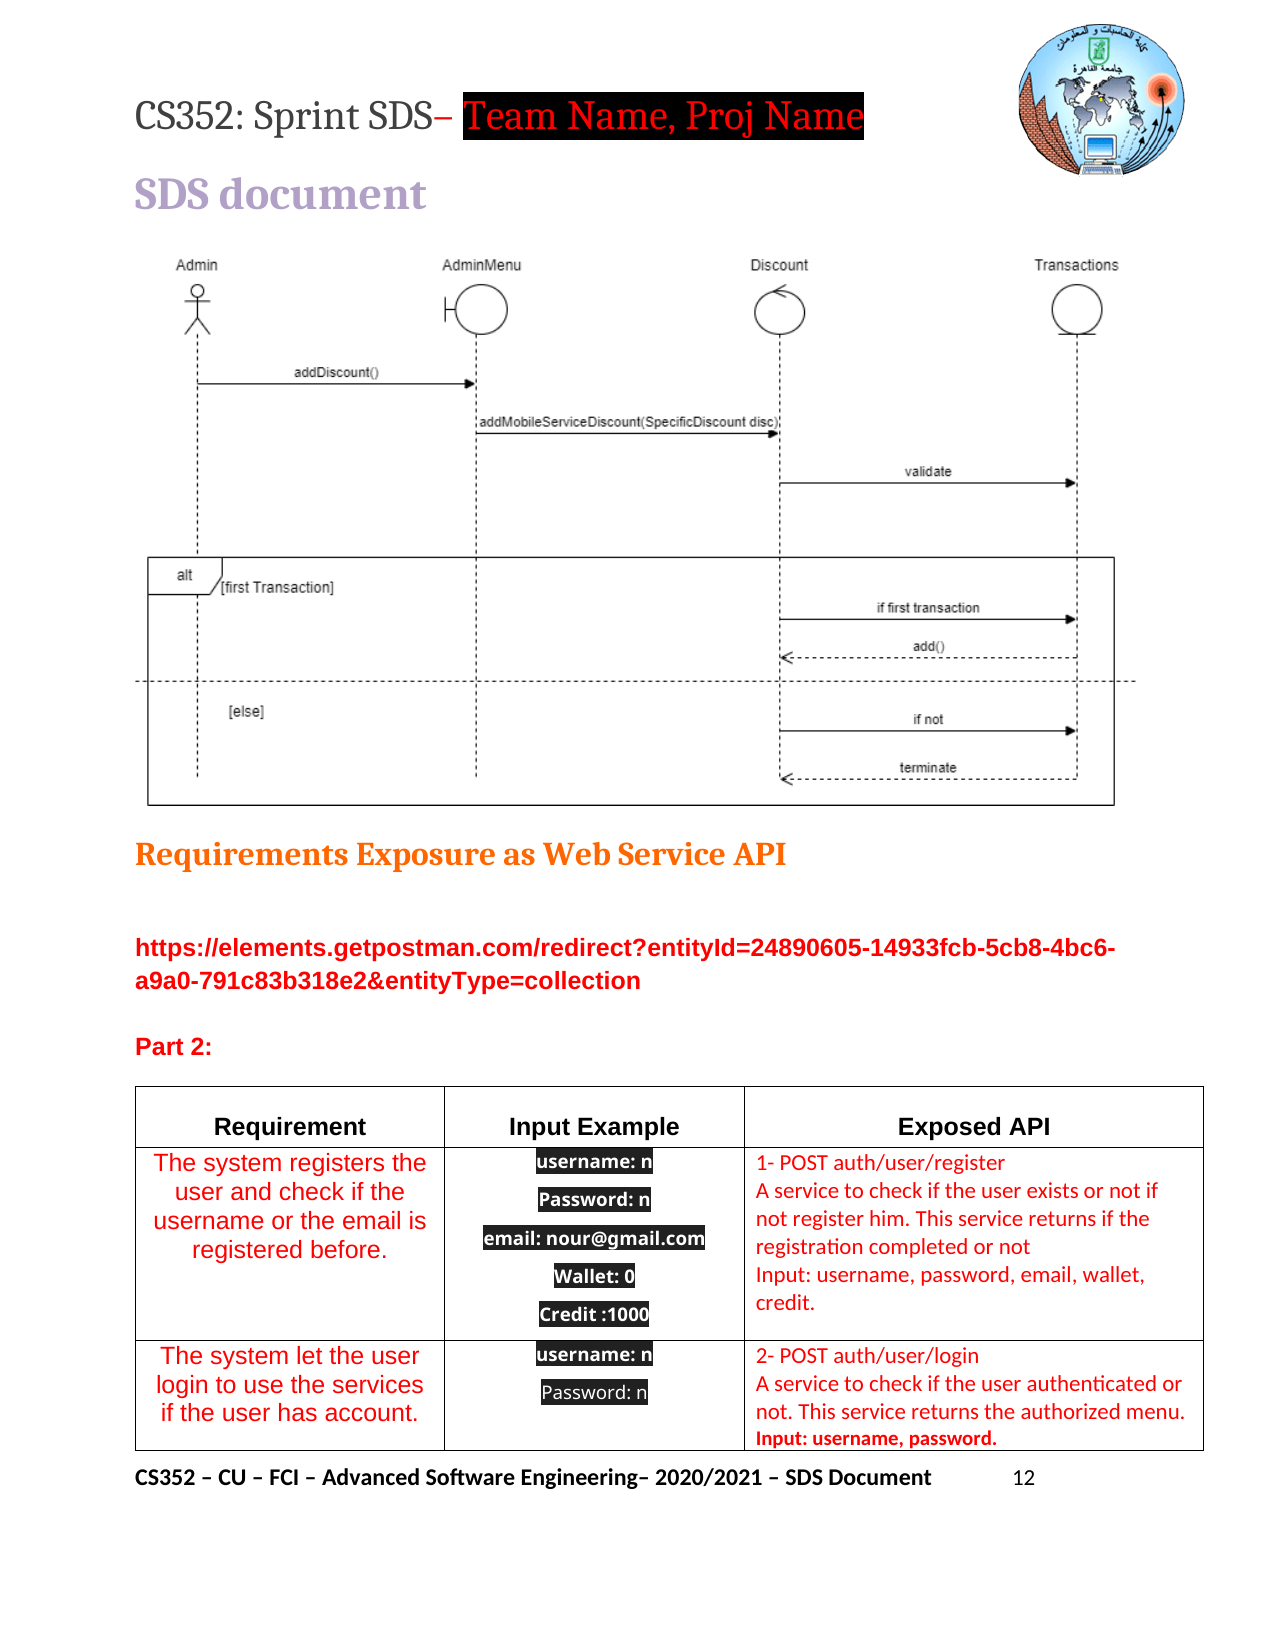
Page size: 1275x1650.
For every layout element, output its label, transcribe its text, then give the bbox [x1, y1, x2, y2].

picture [135, 247, 1140, 806]
table_header Exposed API [745, 1087, 1203, 1147]
table_cell The system let the user login to use the services if the user has account. [136, 1341, 444, 1450]
table_header Input Example [445, 1087, 744, 1147]
table_cell The system registers the user and check if the username or the email is registered before. [136, 1148, 444, 1340]
text https://elements.getpostman.com/redirect?entityId=24890605-14933fcb-5cb8-4bc6-a9a0-791c83b318e2&entityType=collection Part 2: [135, 933, 1140, 1061]
table_cell 2- POST auth/user/login A service to check if the user authenticated or not. This service returns the authorized menu. Input: username, password. [745, 1341, 1203, 1450]
picture [1018, 24, 1186, 180]
table_cell 1- POST auth/user/register A service to check if the user exists or not if not register him. This service returns if the registration completed or not Input: username, password, email, wallet, credit. [745, 1148, 1203, 1340]
table_cell username: n Password: n [445, 1341, 744, 1450]
table_cell username: n Password: n email: nour@gmail.com Wallet: 0 Credit :1000 [445, 1148, 744, 1340]
table_header Requirement [136, 1087, 444, 1147]
subtitle Requirements Exposure as Web Service API [135, 835, 1140, 873]
